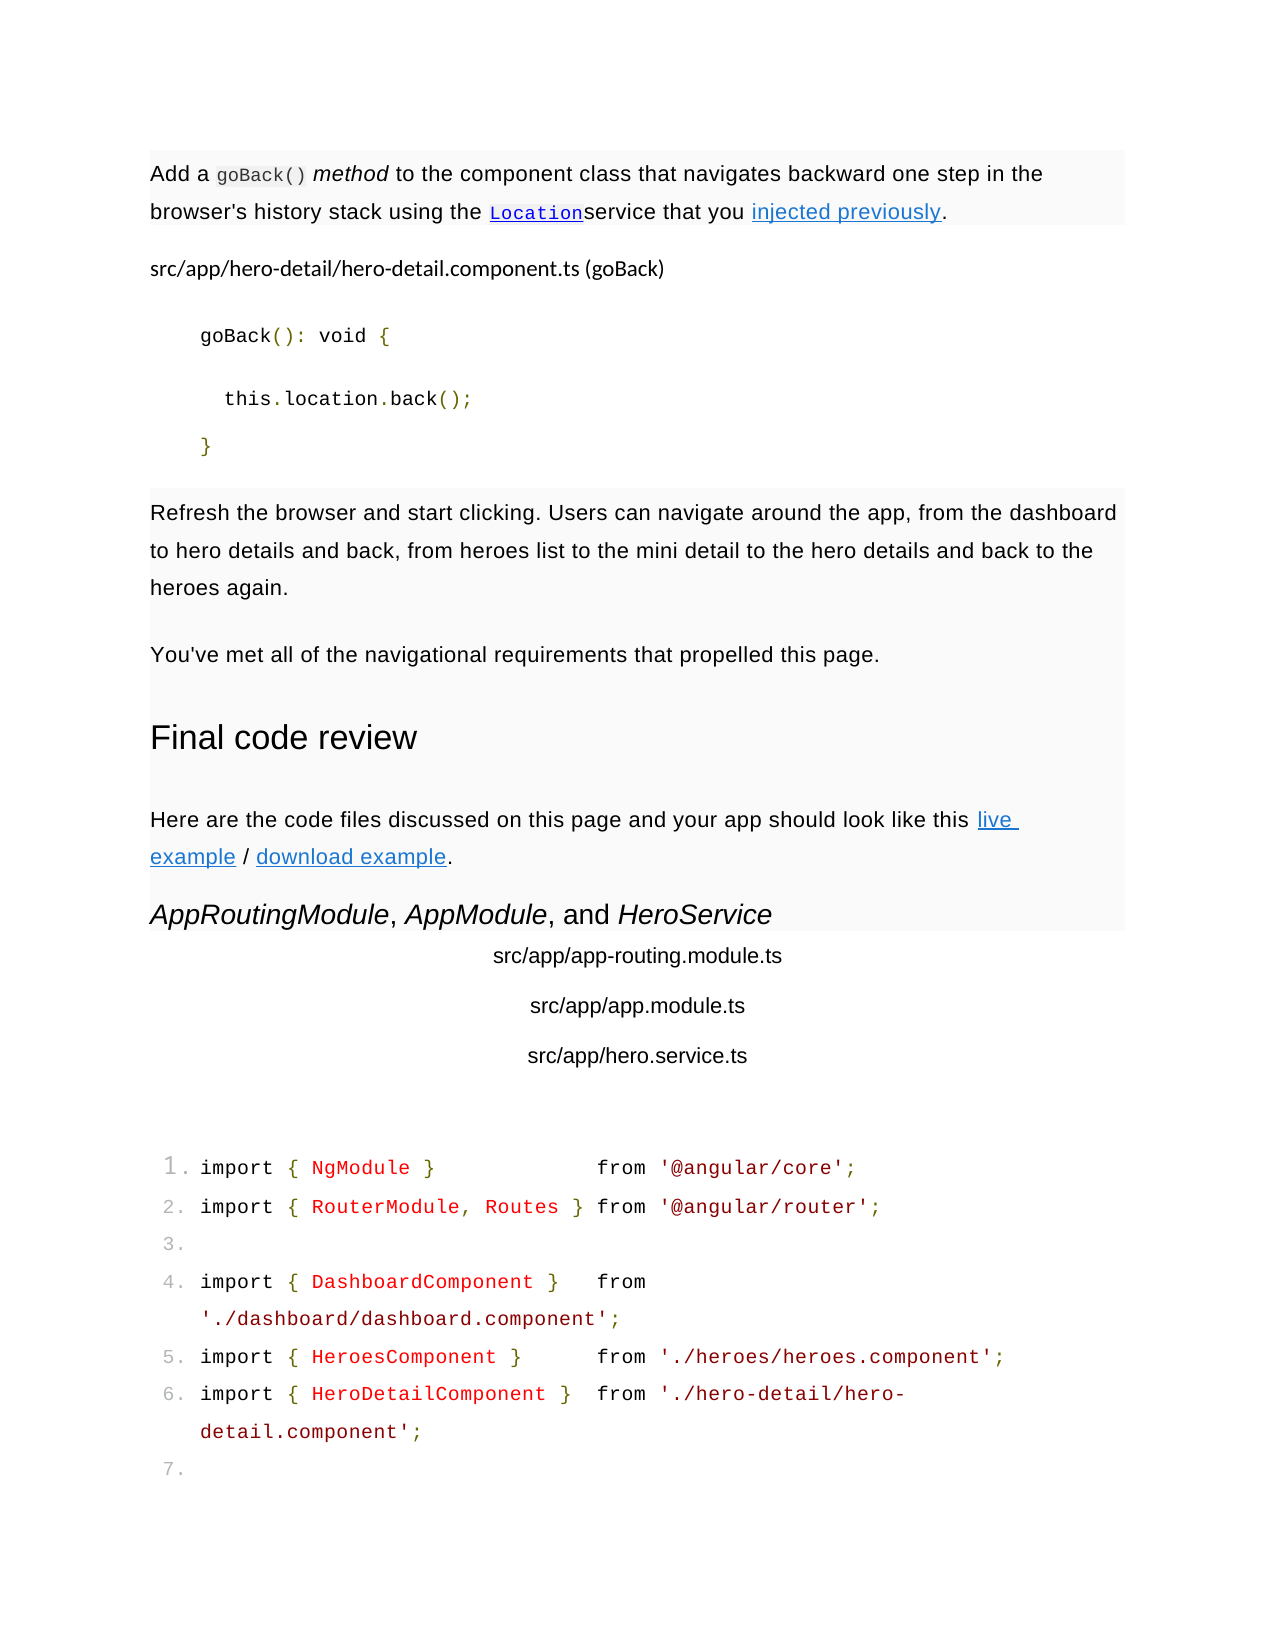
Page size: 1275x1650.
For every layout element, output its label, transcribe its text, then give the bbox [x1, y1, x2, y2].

text src/app/app-routing.module.ts [150, 943, 1125, 968]
list import { NgModule } from '@angular/core'; [162, 1144, 1075, 1182]
text You've met all of the navigational requirements that propelled this page. [150, 629, 1125, 667]
text Here are the code files discussed on this page and your app should look like this live example / download example. [150, 794, 1125, 869]
subtitle Final code review [150, 717, 1125, 757]
text src/app/hero-detail/hero-detail.component.ts (goBack) [150, 254, 1125, 282]
text src/app/app.module.ts [150, 993, 1125, 1018]
text src/app/hero.service.ts [150, 1043, 1125, 1068]
list import { HeroDetailComponent } from './hero-detail/hero-detail.component'; [162, 1369, 1075, 1444]
text Add a goBack() method to the component class that navigates backward one step in the browser's history stack using the Locationservice that you injected previously. [150, 150, 1125, 225]
text Refresh the browser and start clicking. Users can navigate around the app, from the dashboard to hero details and back, from heroes list to the mini detail to the hero details and back to the heroes again. [150, 488, 1125, 600]
text } [200, 436, 1075, 459]
list import { HeroesComponent } from './heroes/heroes.component'; [162, 1332, 1075, 1369]
text this.location.back(); [200, 374, 1075, 411]
text goBack(): void { [200, 311, 1075, 349]
list import { RouterModule, Routes } from '@angular/router'; [162, 1182, 1075, 1219]
list import { DashboardComponent } from './dashboard/dashboard.component'; [162, 1257, 1075, 1332]
subtitle AppRoutingModule, AppModule, and HeroService [150, 898, 1125, 931]
